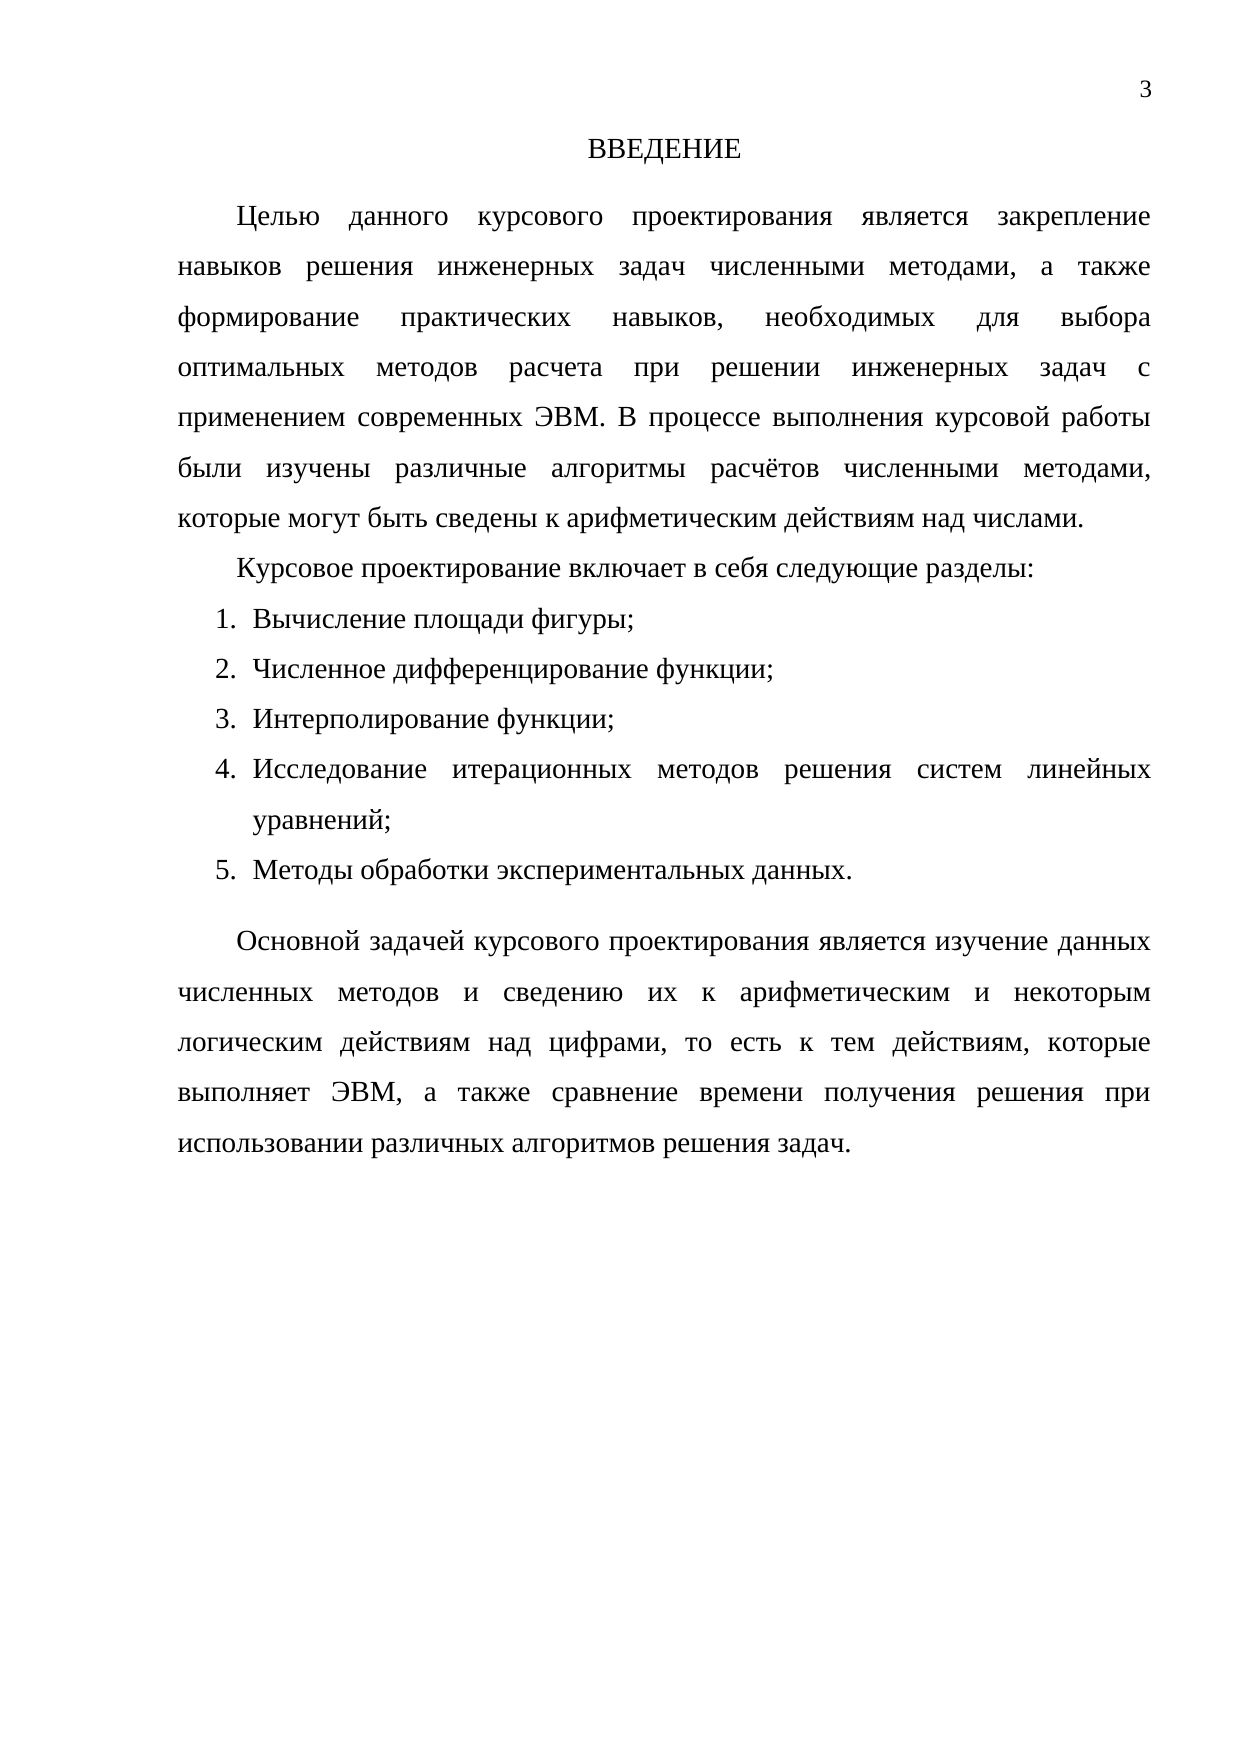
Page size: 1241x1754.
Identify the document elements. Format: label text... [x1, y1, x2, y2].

text Целью данного курсового проектирования является закрепление навыков решения инженерных задач численными методами, а также формирование практических навыков, необходимых для выбора оптимальных методов расчета при решении инженерных задач с применением современных ЭВМ. В процессе выполнения курсовой работы были изучены различные алгоритмы расчётов численными методами, которые могут быть сведены к арифметическим действиям над числами. [177, 198, 1152, 534]
list Вычисление площади фигуры; [215, 601, 1152, 634]
list Методы обработки экспериментальных данных. [215, 852, 1152, 886]
list Численное дифференцирование функции; [215, 651, 1152, 684]
list Исследование итерационных методов решения систем линейных уравнений; [215, 752, 1152, 836]
subtitle ВВЕДЕНИЕ [177, 131, 1152, 165]
list Интерполирование функции; [215, 701, 1152, 735]
text Основной задачей курсового проектирования является изучение данных численных методов и сведению их к арифметическим и некоторым логическим действиям над цифрами, то есть к тем действиям, которые выполняет ЭВМ, а также сравнение времени получения решения при использовании различных алгоритмов решения задач. [177, 923, 1152, 1158]
text Курсовое проектирование включает в себя следующие разделы: [177, 550, 1152, 584]
